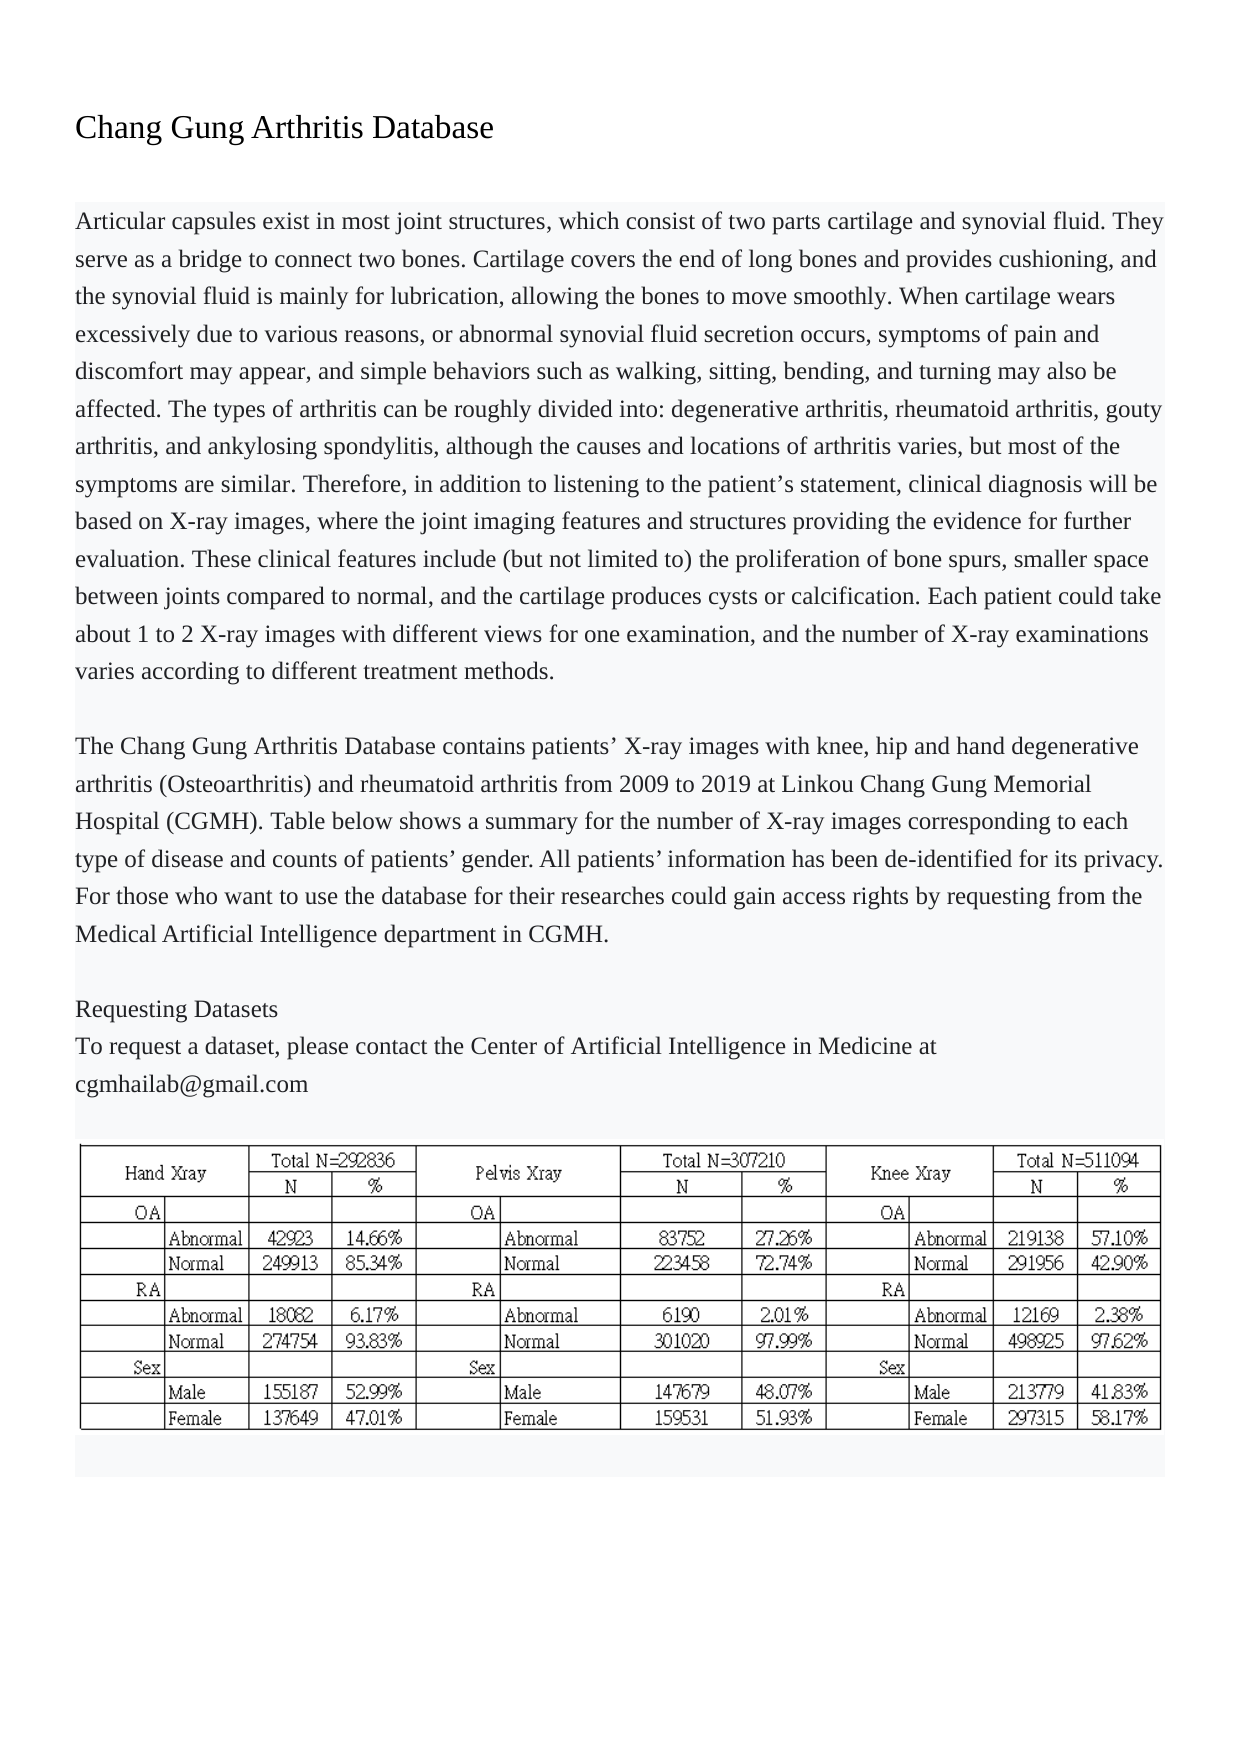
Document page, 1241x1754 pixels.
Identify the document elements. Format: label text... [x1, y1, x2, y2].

text Articular capsules exist in most joint structures, which consist of two parts cartilage and synovial fluid. They serve as a bridge to connect two bones. Cartilage covers the end of long bones and provides cushioning, and the synovial fluid is mainly for lubrication, allowing the bones to move smoothly. When cartilage wears excessively due to various reasons, or abnormal synovial fluid secretion occurs, symptoms of pain and discomfort may appear, and simple behaviors such as walking, sitting, bending, and turning may also be affected. The types of arthritis can be roughly divided into: degenerative arthritis, rheumatoid arthritis, gouty arthritis, and ankylosing spondylitis, although the causes and locations of arthritis varies, but most of the symptoms are similar. Therefore, in addition to listening to the patient’s statement, clinical diagnosis will be based on X-ray images, where the joint imaging features and structures providing the evidence for further evaluation. These clinical features include (but not limited to) the proliferation of bone spurs, smaller space between joints compared to normal, and the cartilage produces cysts or calcification. Each patient could take about 1 to 2 X-ray images with different views for one examination, and the number of X-ray examinations varies according to different treatment methods. [75, 202, 1165, 689]
text The Chang Gung Arthritis Database contains patients’ X-ray images with knee, hip and hand degenerative arthritis (Osteoarthritis) and rheumatoid arthritis from 2009 to 2019 at Linkou Chang Gung Memorial Hospital (CGMH). Table below shows a summary for the number of X-ray images corresponding to each type of disease and counts of patients’ gender. All patients’ information has been de-identified for its privacy. For those who want to use the database for their researches could gain access rights by requesting from the Medical Artificial Intelligence department in CGMH. [75, 727, 1165, 952]
picture [75, 1139, 1164, 1435]
text Chang Gung Arthritis Database [75, 89, 1165, 164]
text To request a dataset, please contact the Center of Artificial Intelligence in Medicine at cgmhailab@gmail.com [75, 1027, 1165, 1102]
text Requesting Datasets [75, 989, 1165, 1027]
